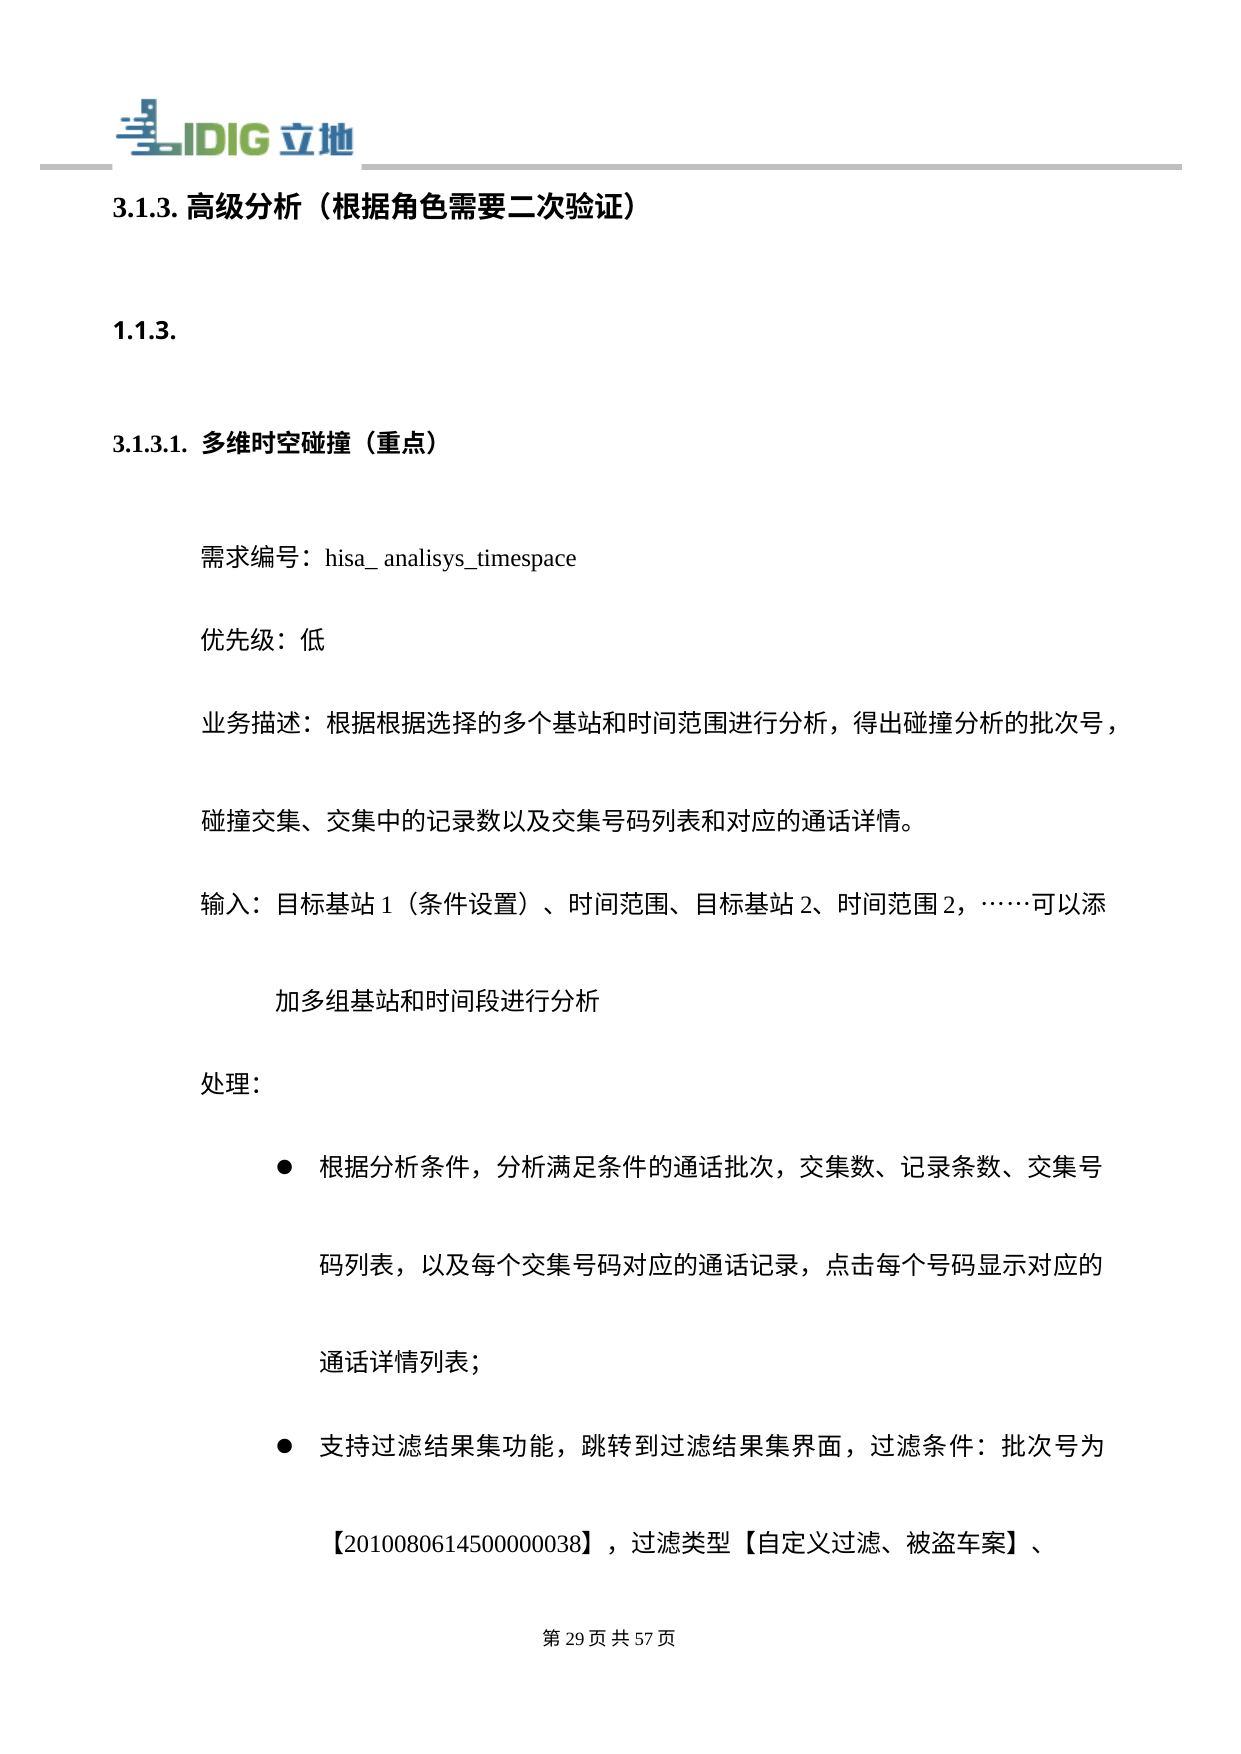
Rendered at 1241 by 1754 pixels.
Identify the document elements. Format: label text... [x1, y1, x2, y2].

subtitle 多维时空碰撞（重点） [112, 409, 1106, 474]
text 处理： [200, 1050, 1106, 1115]
list 根据分析条件，分析满足条件的通话批次，交集数、记录条数、交集号码列表，以及每个交集号码对应的通话记录，点击每个号码显示对应的通话详情列表； [275, 1133, 1106, 1393]
text 优先级：低 [200, 606, 1106, 671]
picture [112, 88, 362, 171]
text 需求编号：hisa_ analisys_timespace [200, 523, 1106, 588]
text 业务描述：根据根据选择的多个基站和时间范围进行分析，得出碰撞分析的批次号，碰撞交集、交集中的记录数以及交集号码列表和对应的通话详情。 [201, 689, 1106, 852]
subtitle 高级分析（根据角色需要二次验证） [112, 172, 1106, 237]
text 输入：目标基站1（条件设置）、时间范围、目标基站2、时间范围2，……可以添加多组基站和时间段进行分析 [200, 870, 1106, 1032]
list 支持过滤结果集功能，跳转到过滤结果集界面，过滤条件：批次号为【2010080614500000038】，过滤类型【自定义过滤、被盗车案】、 [275, 1412, 1106, 1574]
